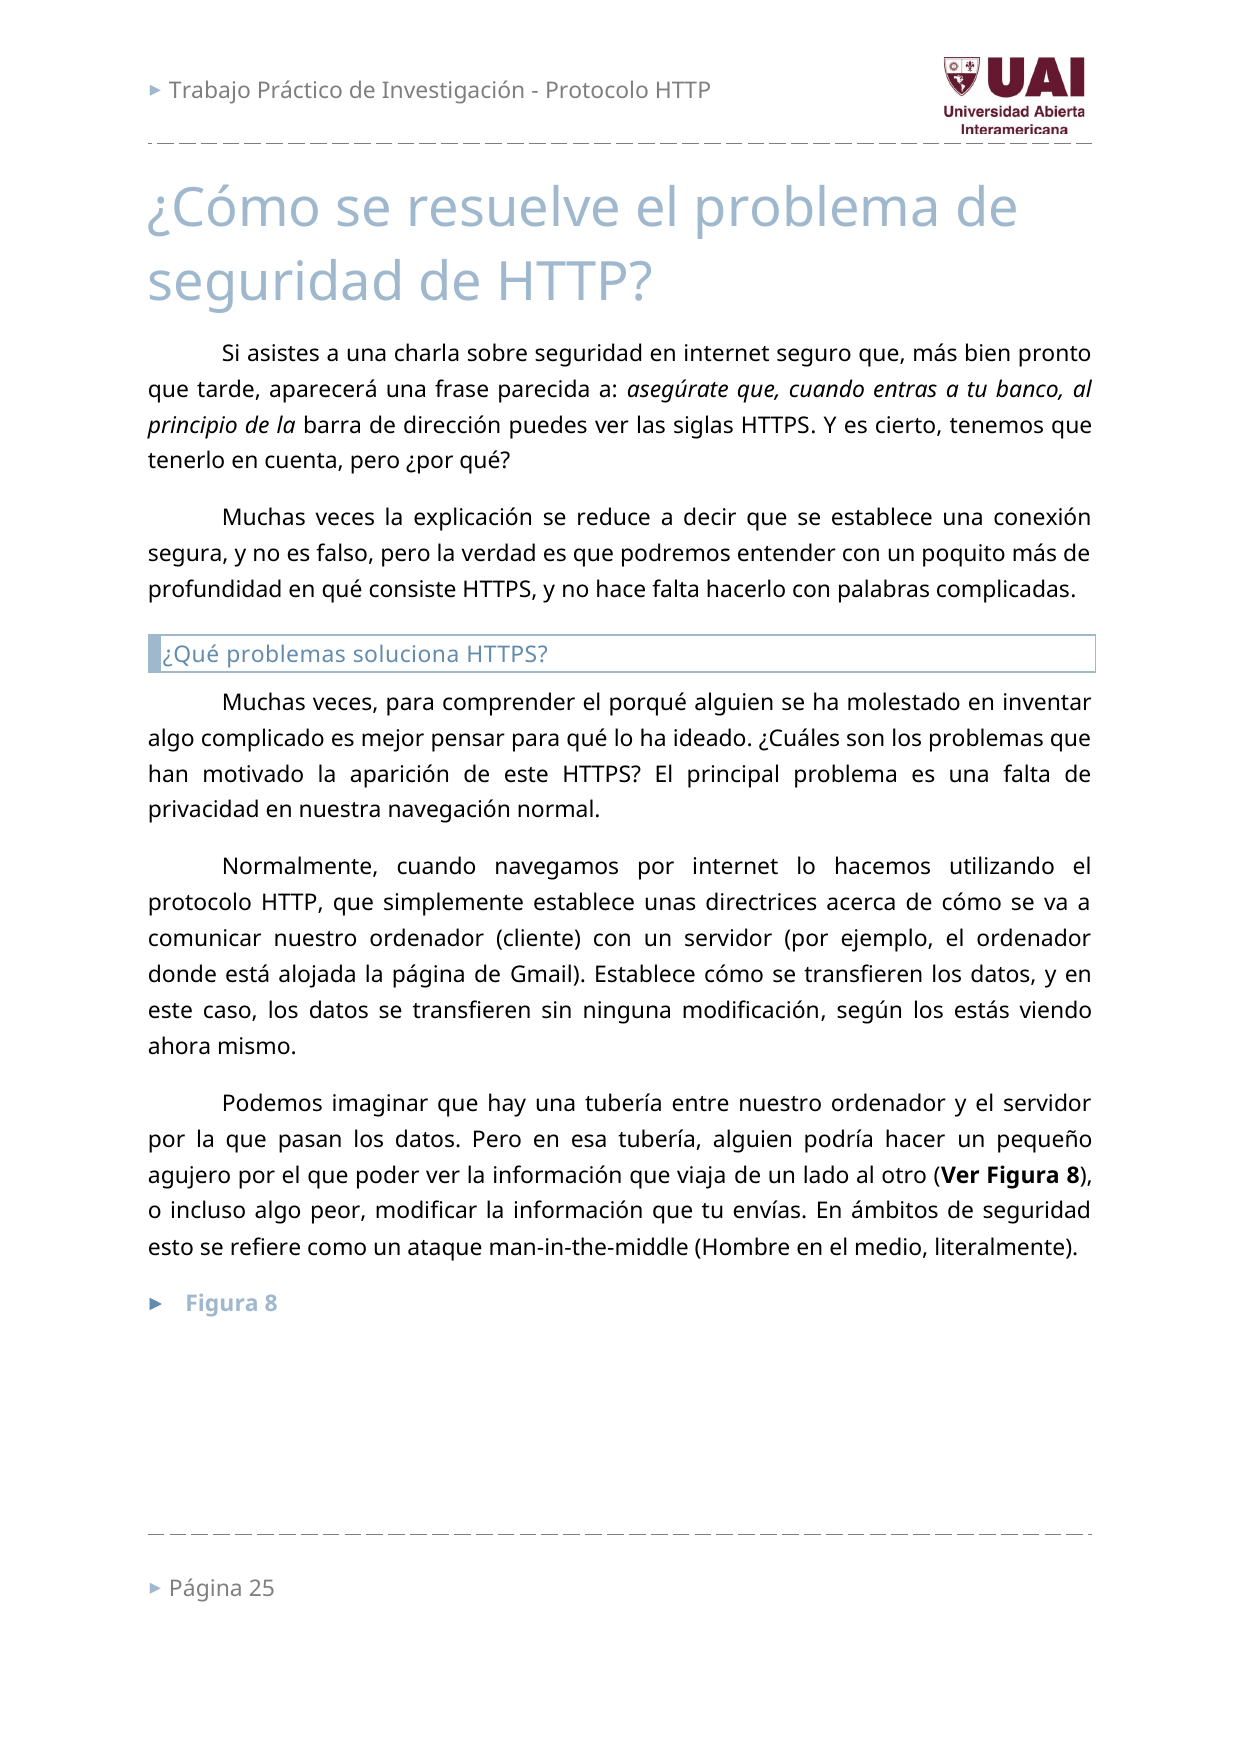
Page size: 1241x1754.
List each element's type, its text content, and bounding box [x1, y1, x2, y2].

text Muchas veces, para comprender el porqué alguien se ha molestado en inventar algo complicado es mejor pensar para qué lo ha ideado. ¿Cuáles son los problemas que han motivado la aparición de este HTTPS? El principal problema es una falta de privacidad en nuestra navegación normal. [148, 686, 1092, 825]
text Normalmente, cuando navegamos por internet lo hacemos utilizando el protocolo HTTP, que simplemente establece unas directrices acerca de cómo se va a comunicar nuestro ordenador (cliente) con un servidor (por ejemplo, el ordenador donde está alojada la página de Gmail). Establece cómo se transfieren los datos, y en este caso, los datos se transfieren sin ninguna modificación, según los estás viendo ahora mismo. [148, 850, 1092, 1061]
picture [943, 57, 1085, 133]
text Muchas veces la explicación se reduce a decir que se establece una conexión segura, y no es falso, pero la verdad es que podremos entender con un poquito más de profundidad en qué consiste HTTPS, y no hace falta hacerlo con palabras complicadas. [148, 501, 1092, 604]
subtitle ¿Qué problemas soluciona HTTPS? [161, 636, 1095, 671]
text Si asistes a una charla sobre seguridad en internet seguro que, más bien pronto que tarde, aparecerá una frase parecida a: asegúrate que, cuando entras a tu banco, al principio de la barra de dirección puedes ver las siglas HTTPS. Y es cierto, tenemos que tenerlo en cuenta, pero ¿por qué? [148, 337, 1092, 476]
title ¿Cómo se resuelve el problema de seguridad de HTTP? [148, 168, 1092, 316]
list Figura 8 [148, 1287, 1092, 1318]
text Podemos imaginar que hay una tubería entre nuestro ordenador y el servidor por la que pasan los datos. Pero en esa tubería, alguien podría hacer un pequeño agujero por el que poder ver la información que viaja de un lado al otro (Ver Figura 8), o incluso algo peor, modificar la información que tu envías. En ámbitos de seguridad esto se refiere como un ataque man-in-the-middle (Hombre en el medio, literalmente). [148, 1087, 1092, 1262]
